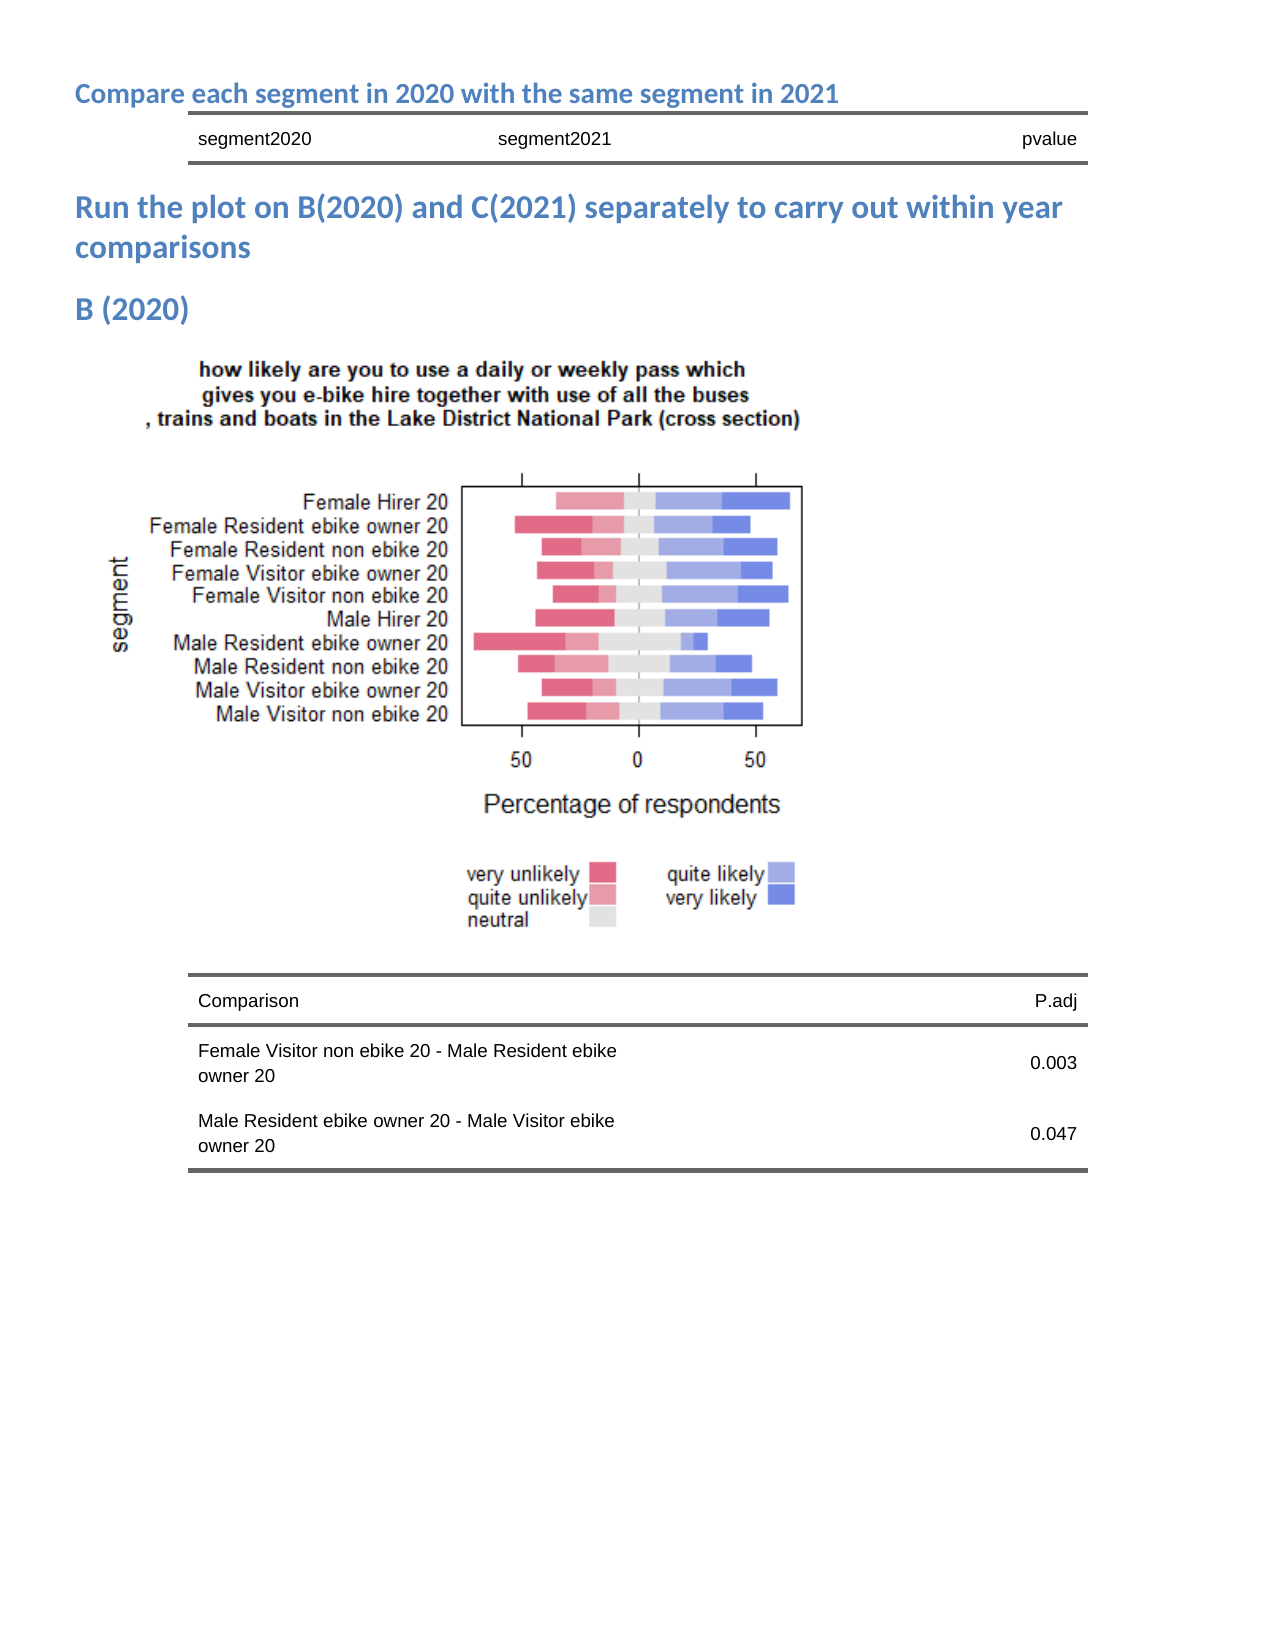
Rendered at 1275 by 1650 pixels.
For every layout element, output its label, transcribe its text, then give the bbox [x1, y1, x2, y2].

subtitle Run the plot on B(2020) and C(2021) separately to carry out within year comparisons [75, 186, 1200, 267]
table_header segment2020 [188, 115, 487, 161]
picture [93, 347, 852, 954]
table_cell 0.003 [638, 1027, 1087, 1097]
table_header segment2021 [488, 115, 787, 161]
table_header pvalue [788, 115, 1087, 161]
table_header P.adj [638, 977, 1087, 1022]
table_header Comparison [188, 977, 637, 1022]
table_cell Male Resident ebike owner 20 - Male Visitor ebike owner 20 [188, 1098, 637, 1168]
subtitle Compare each segment in 2020 with the same segment in 2021 [75, 75, 1200, 111]
table_cell Female Visitor non ebike 20 - Male Resident ebike owner 20 [188, 1027, 637, 1097]
subtitle B (2020) [75, 288, 1200, 329]
table_cell 0.047 [638, 1098, 1087, 1168]
